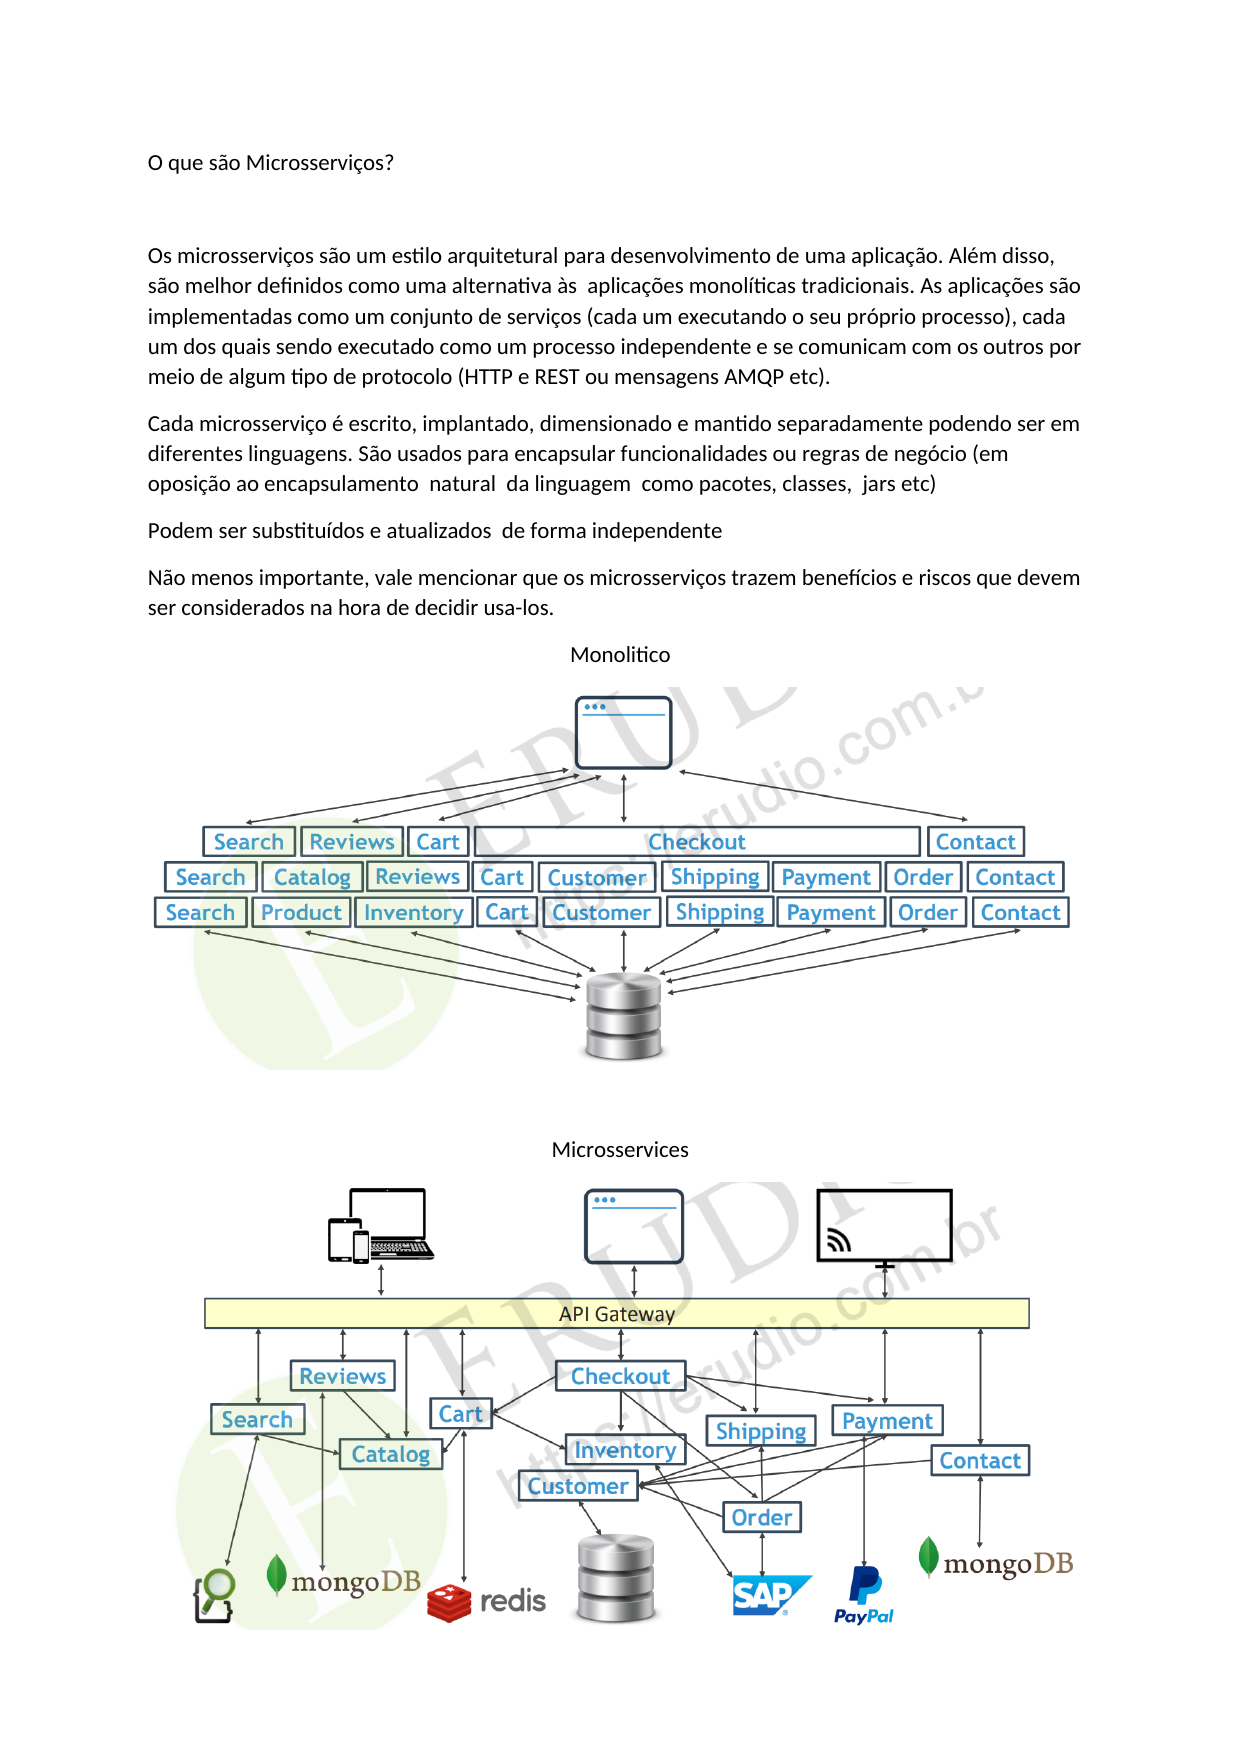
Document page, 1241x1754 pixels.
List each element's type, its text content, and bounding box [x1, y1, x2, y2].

text Monolitico [148, 640, 1093, 668]
text Os microsserviços são um estilo arquitetural para desenvolvimento de uma aplicação. Além disso, são melhor definidos como uma alternativa às aplicações monolíticas tradicionais. As aplicações são implementadas como um conjunto de serviços (cada um executando o seu próprio processo), cada um dos quais sendo executado como um processo independente e se comunicam com os outros por meio de algum tipo de protocolo (HTTP e REST ou mensagens AMQP etc). [148, 241, 1093, 390]
text Microsservices [148, 1135, 1093, 1163]
picture [147, 687, 1093, 1070]
picture [147, 1182, 1093, 1630]
text Não menos importante, vale mencionar que os microsserviços trazem benefícios e riscos que devem ser considerados na hora de decidir usa-los. [148, 563, 1093, 621]
text O que são Microsserviços? [148, 148, 1093, 176]
text Podem ser substituídos e atualizados de forma independente [148, 516, 1093, 544]
text Cada microsserviço é escrito, implantado, dimensionado e mantido separadamente podendo ser em diferentes linguagens. São usados para encapsular funcionalidades ou regras de negócio (em oposição ao encapsulamento natural da linguagem como pacotes, classes, jars etc) [148, 409, 1093, 497]
